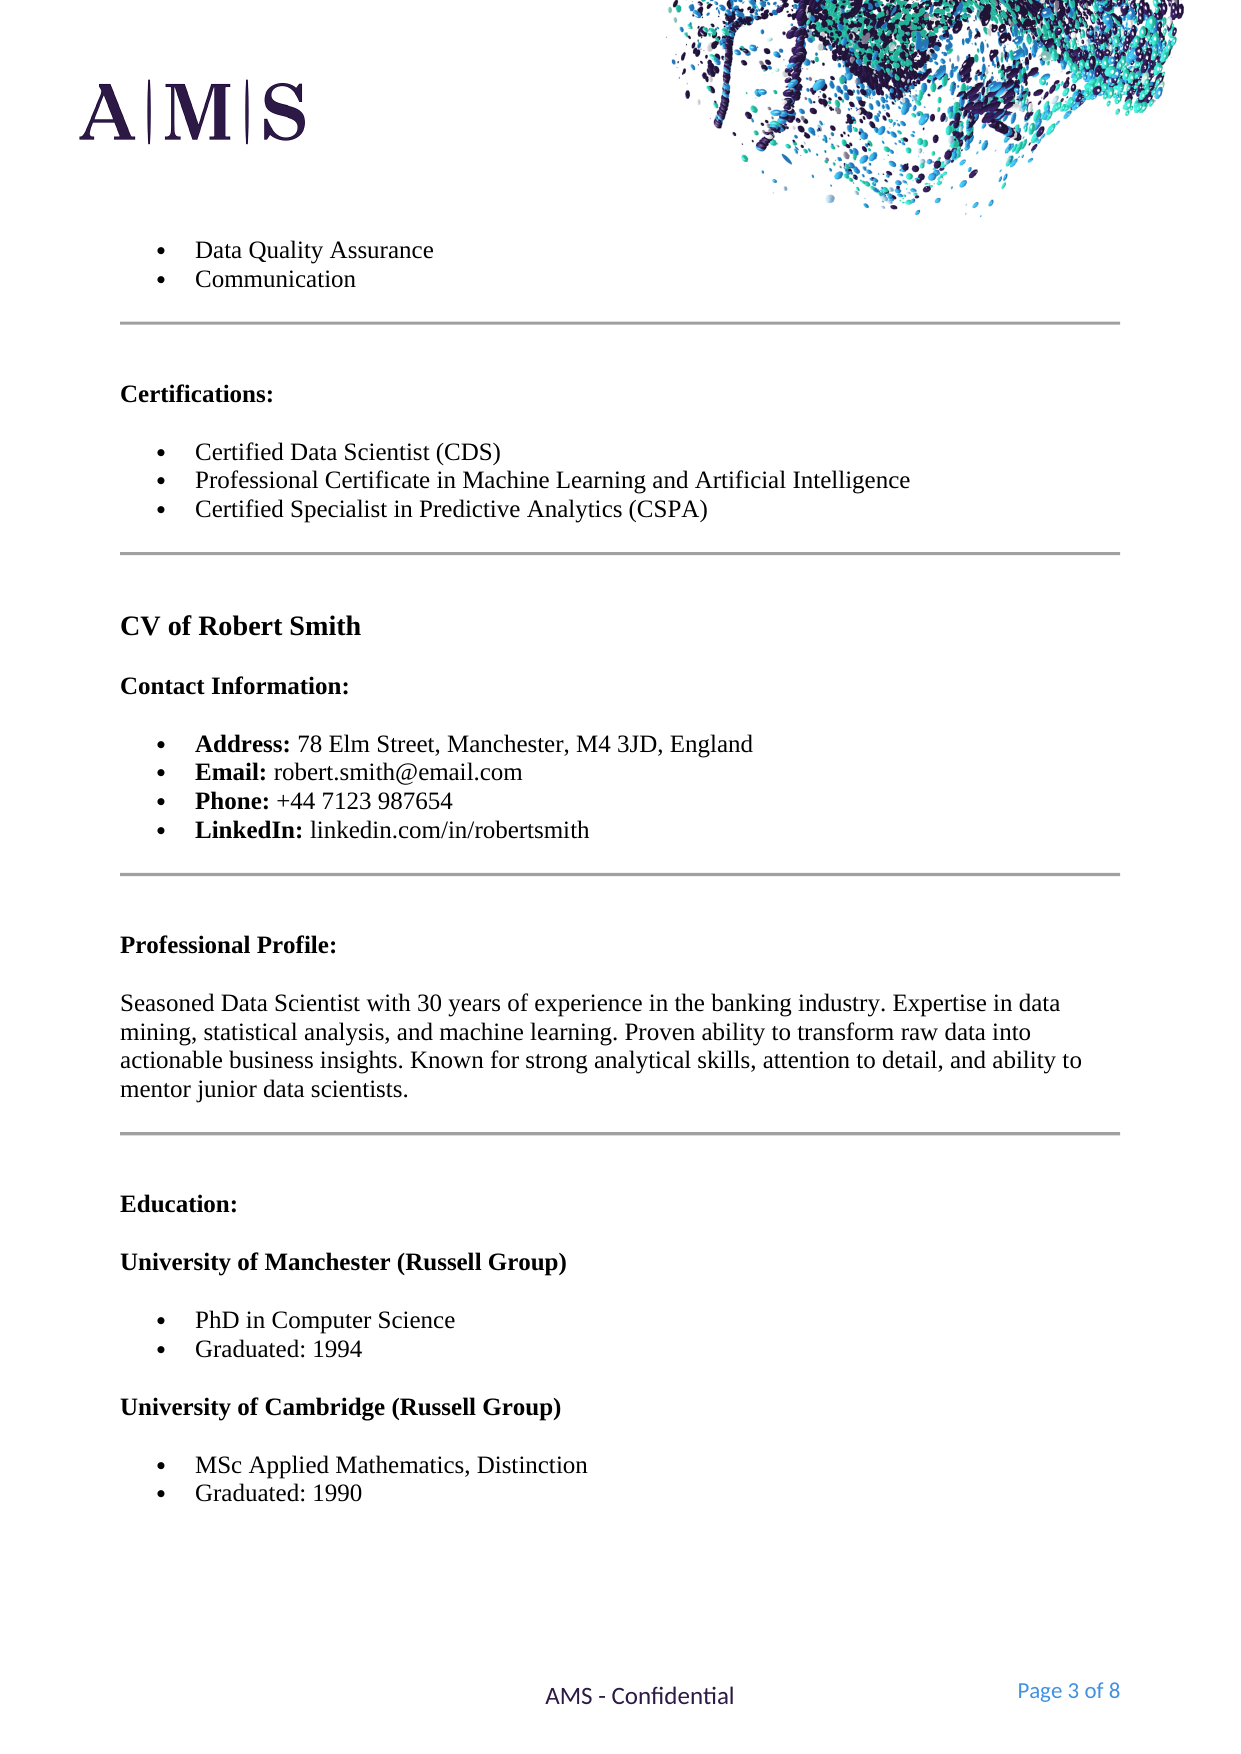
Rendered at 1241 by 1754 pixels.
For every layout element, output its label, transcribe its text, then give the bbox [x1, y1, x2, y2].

text Contact Information: [120, 671, 1120, 699]
text University of Cambridge (Russell Group) [120, 1392, 1120, 1421]
text CV of Robert Smith [120, 609, 1120, 642]
list Phone: +44 7123 987654 [157, 786, 1120, 815]
list Communication [157, 264, 1120, 292]
list MSc Applied Mathematics, Distinction [157, 1450, 1120, 1478]
list Certified Data Scientist (CDS) [157, 437, 1120, 465]
text University of Manchester (Russell Group) [120, 1247, 1120, 1276]
picture [0, 0, 1238, 221]
list Certified Specialist in Predictive Analytics (CSPA) [157, 494, 1120, 523]
list LinkedIn: linkedin.com/in/robertsmith [157, 815, 1120, 844]
list PhD in Computer Science [157, 1305, 1120, 1334]
list Graduated: 1994 [157, 1334, 1120, 1363]
list Professional Certificate in Machine Learning and Artificial Intelligence [157, 465, 1120, 494]
text Professional Profile: [120, 930, 1120, 959]
list Data Quality Assurance [157, 221, 1120, 264]
text Seasoned Data Scientist with 30 years of experience in the banking industry. Expertise in data mining, statistical analysis, and machine learning. Proven ability to transform raw data into actionable business insights. Known for strong analytical skills, attention to detail, and ability to mentor junior data scientists. [120, 988, 1120, 1103]
text Education: [120, 1189, 1120, 1218]
text Certifications: [120, 379, 1120, 407]
list Email: robert.smith@email.com [157, 757, 1120, 786]
list Address: 78 Elm Street, Manchester, M4 3JD, England [157, 729, 1120, 757]
list Graduated: 1990 [157, 1478, 1120, 1507]
